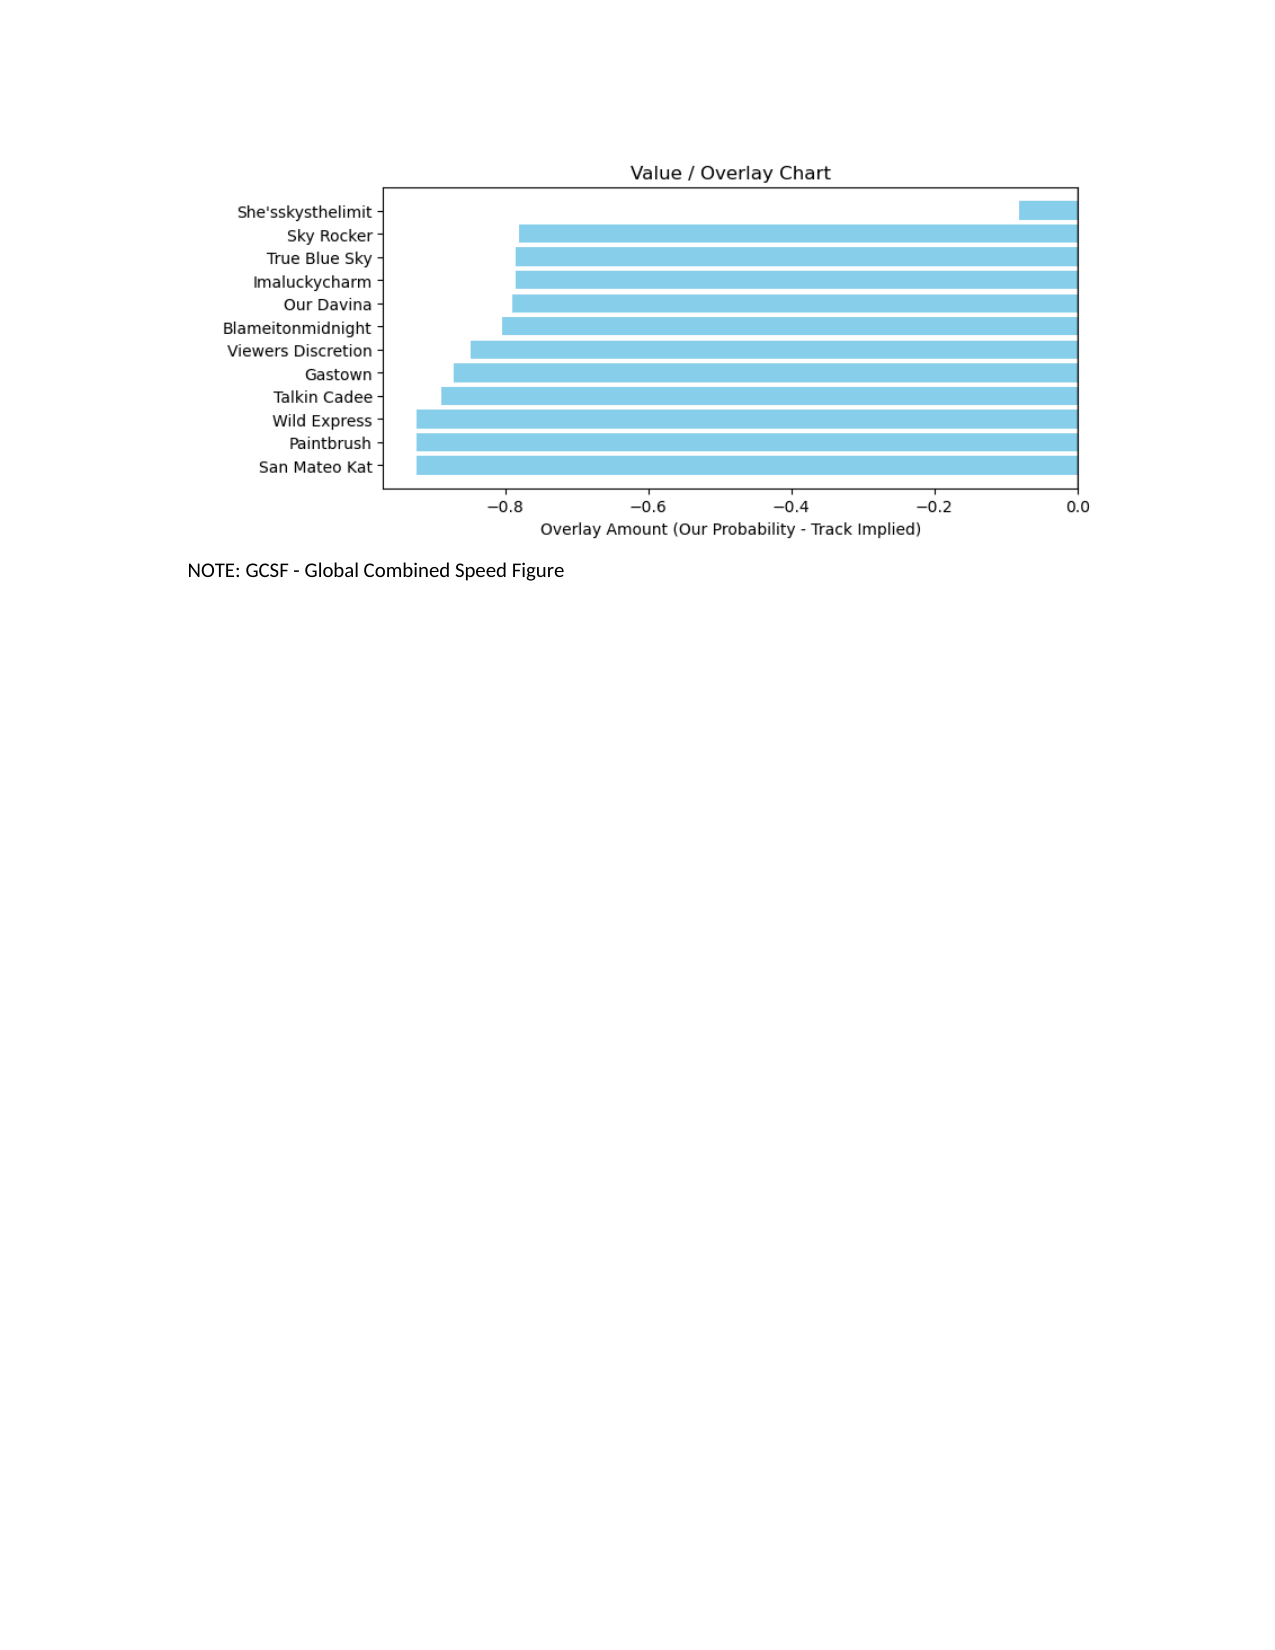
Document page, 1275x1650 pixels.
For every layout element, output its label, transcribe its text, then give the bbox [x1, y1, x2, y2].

picture [206, 150, 1107, 554]
text NOTE: GCSF - Global Combined Speed Figure [187, 558, 1087, 583]
